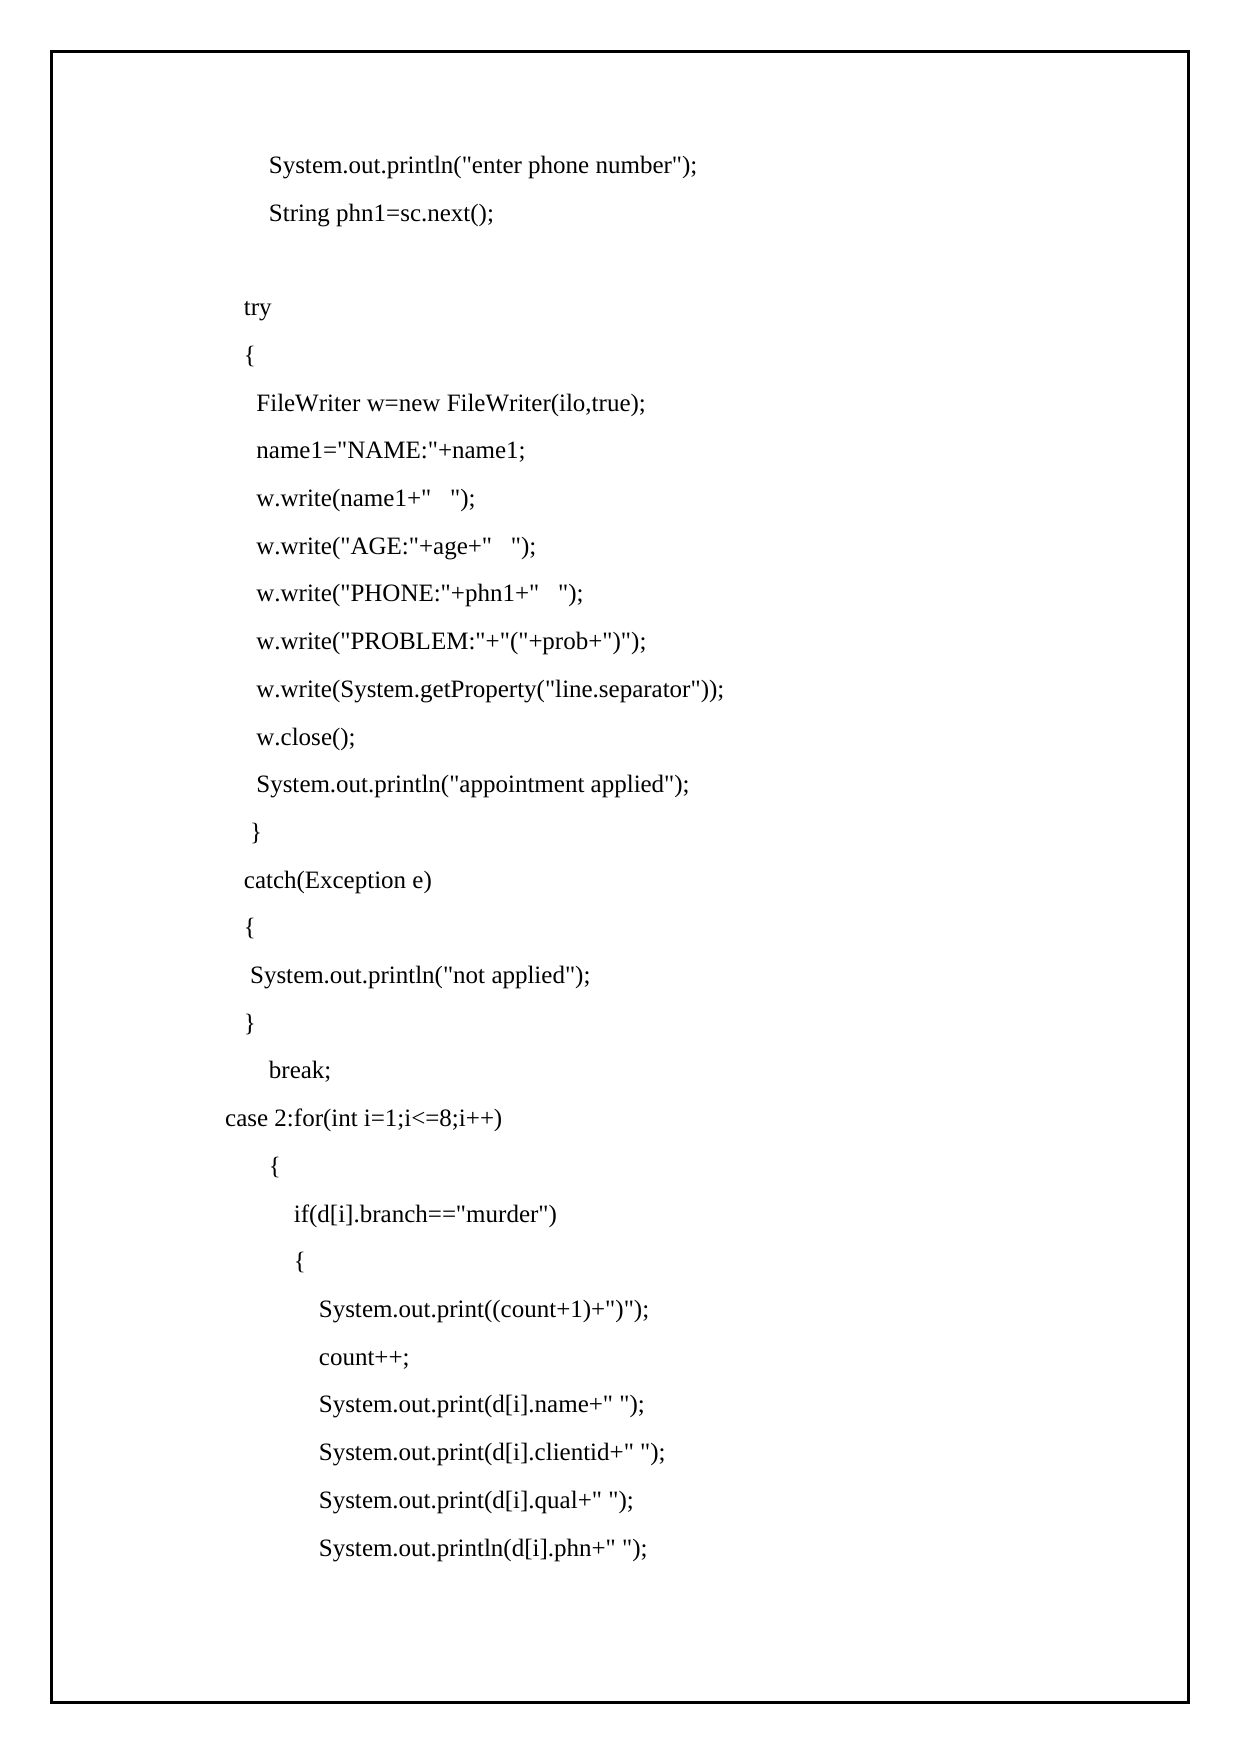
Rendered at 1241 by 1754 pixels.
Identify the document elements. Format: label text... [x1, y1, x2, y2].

text FileWriter w=new FileWriter(ilo,true); [150, 388, 1090, 416]
text if(d[i].branch=="murder") [150, 1199, 1090, 1227]
text } [150, 1008, 1090, 1037]
text { [150, 1246, 1090, 1275]
text count++; [150, 1342, 1090, 1371]
text w.write(name1+" "); [150, 483, 1090, 512]
text System.out.print((count+1)+")"); [150, 1294, 1090, 1323]
text w.write(System.getProperty("line.separator")); [150, 674, 1090, 703]
text System.out.print(d[i].clientid+" "); [150, 1437, 1090, 1466]
text name1="NAME:"+name1; [150, 435, 1090, 464]
text catch(Exception e) [150, 865, 1090, 893]
text String phn1=sc.next(); [150, 198, 1090, 226]
text { [150, 1151, 1090, 1180]
text try [150, 292, 1090, 321]
text w.write("AGE:"+age+" "); [150, 531, 1090, 559]
text { [150, 340, 1090, 369]
text System.out.println("appointment applied"); [150, 769, 1090, 798]
text System.out.print(d[i].qual+" "); [150, 1485, 1090, 1514]
text w.write("PHONE:"+phn1+" "); [150, 578, 1090, 607]
text } [150, 817, 1090, 846]
text break; [150, 1056, 1090, 1084]
text { [150, 912, 1090, 941]
text System.out.println("enter phone number"); [150, 150, 1090, 179]
text w.write("PROBLEM:"+"("+prob+")"); [150, 626, 1090, 655]
text w.close(); [150, 722, 1090, 750]
text System.out.println(d[i].phn+" "); [150, 1533, 1090, 1561]
text case 2:for(int i=1;i<=8;i++) [150, 1103, 1090, 1132]
text System.out.print(d[i].name+" "); [150, 1389, 1090, 1418]
text System.out.println("not applied"); [150, 960, 1090, 989]
